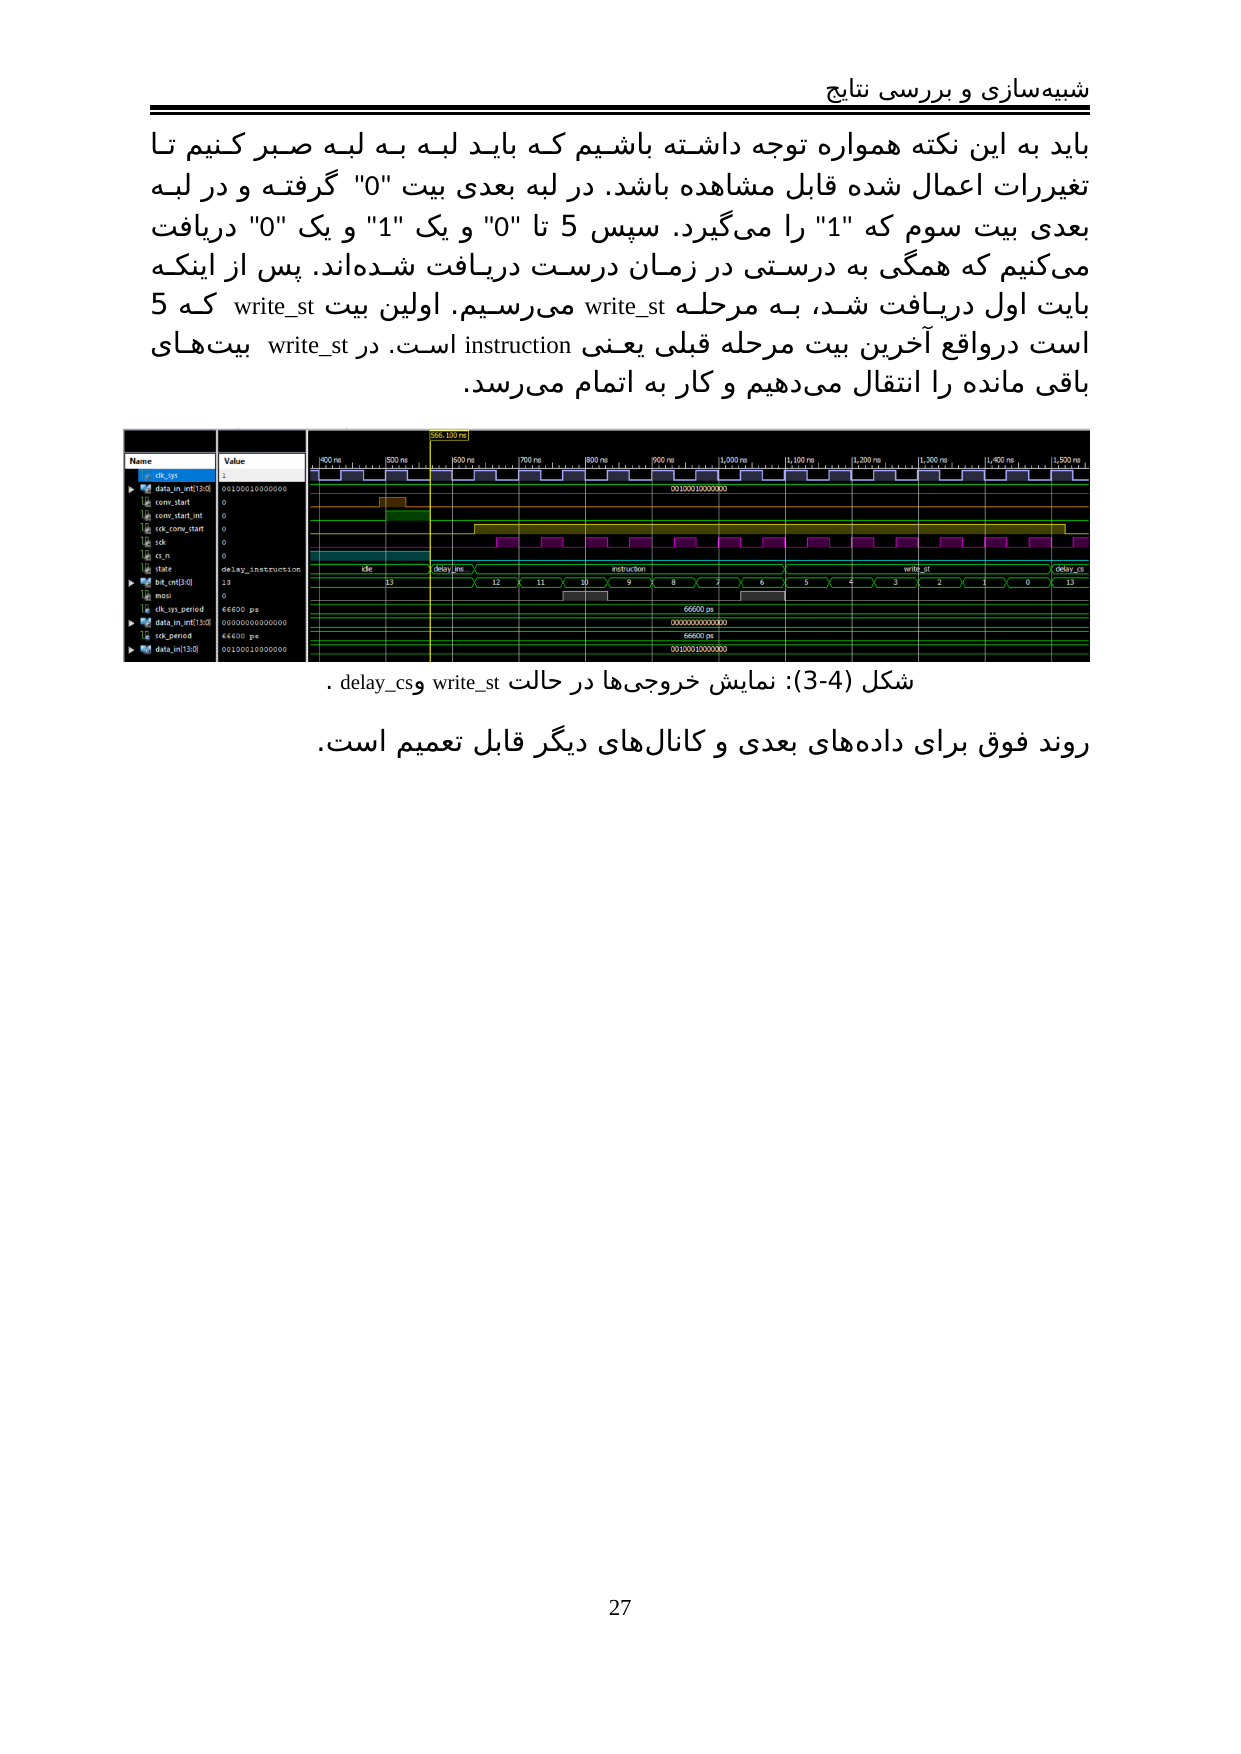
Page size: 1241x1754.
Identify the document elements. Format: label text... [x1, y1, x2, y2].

text باید به این نکته همواره توجه داشته باشیم که باید لبه به لبه صبر کنیم تا تغیررات اعمال شده قابل مشاهده باشد. در لبه بعدی بیت "0" گرفته و در لبه بعدی بیت سوم که "1" را می‌گیرد. سپس 5 تا "0" و یک "1" و یک "0" دریافت می‌کنیم که همگی به درستی در زمان درست دریافت شده‌اند. پس از اینکه بایت اول دریافت شد، به مرحله write_st می‌رسیم. اولین بیت write_st که 5 است درواقع آخرین بیت مرحله قبلی یعنی instruction است. در write_st بیت‌های باقی مانده را انتقال می‌دهیم و کار به اتمام می‌رسد. [150, 127, 1090, 399]
text روند فوق برای داده‌های بعدی و کانال‎‌های دیگر قابل تعمیم است. [150, 724, 1090, 758]
text شکل (4-3): نمایش خروجی‌ها در حالت write_st وdelay_cs . [150, 666, 1090, 695]
picture [122, 428, 1090, 662]
